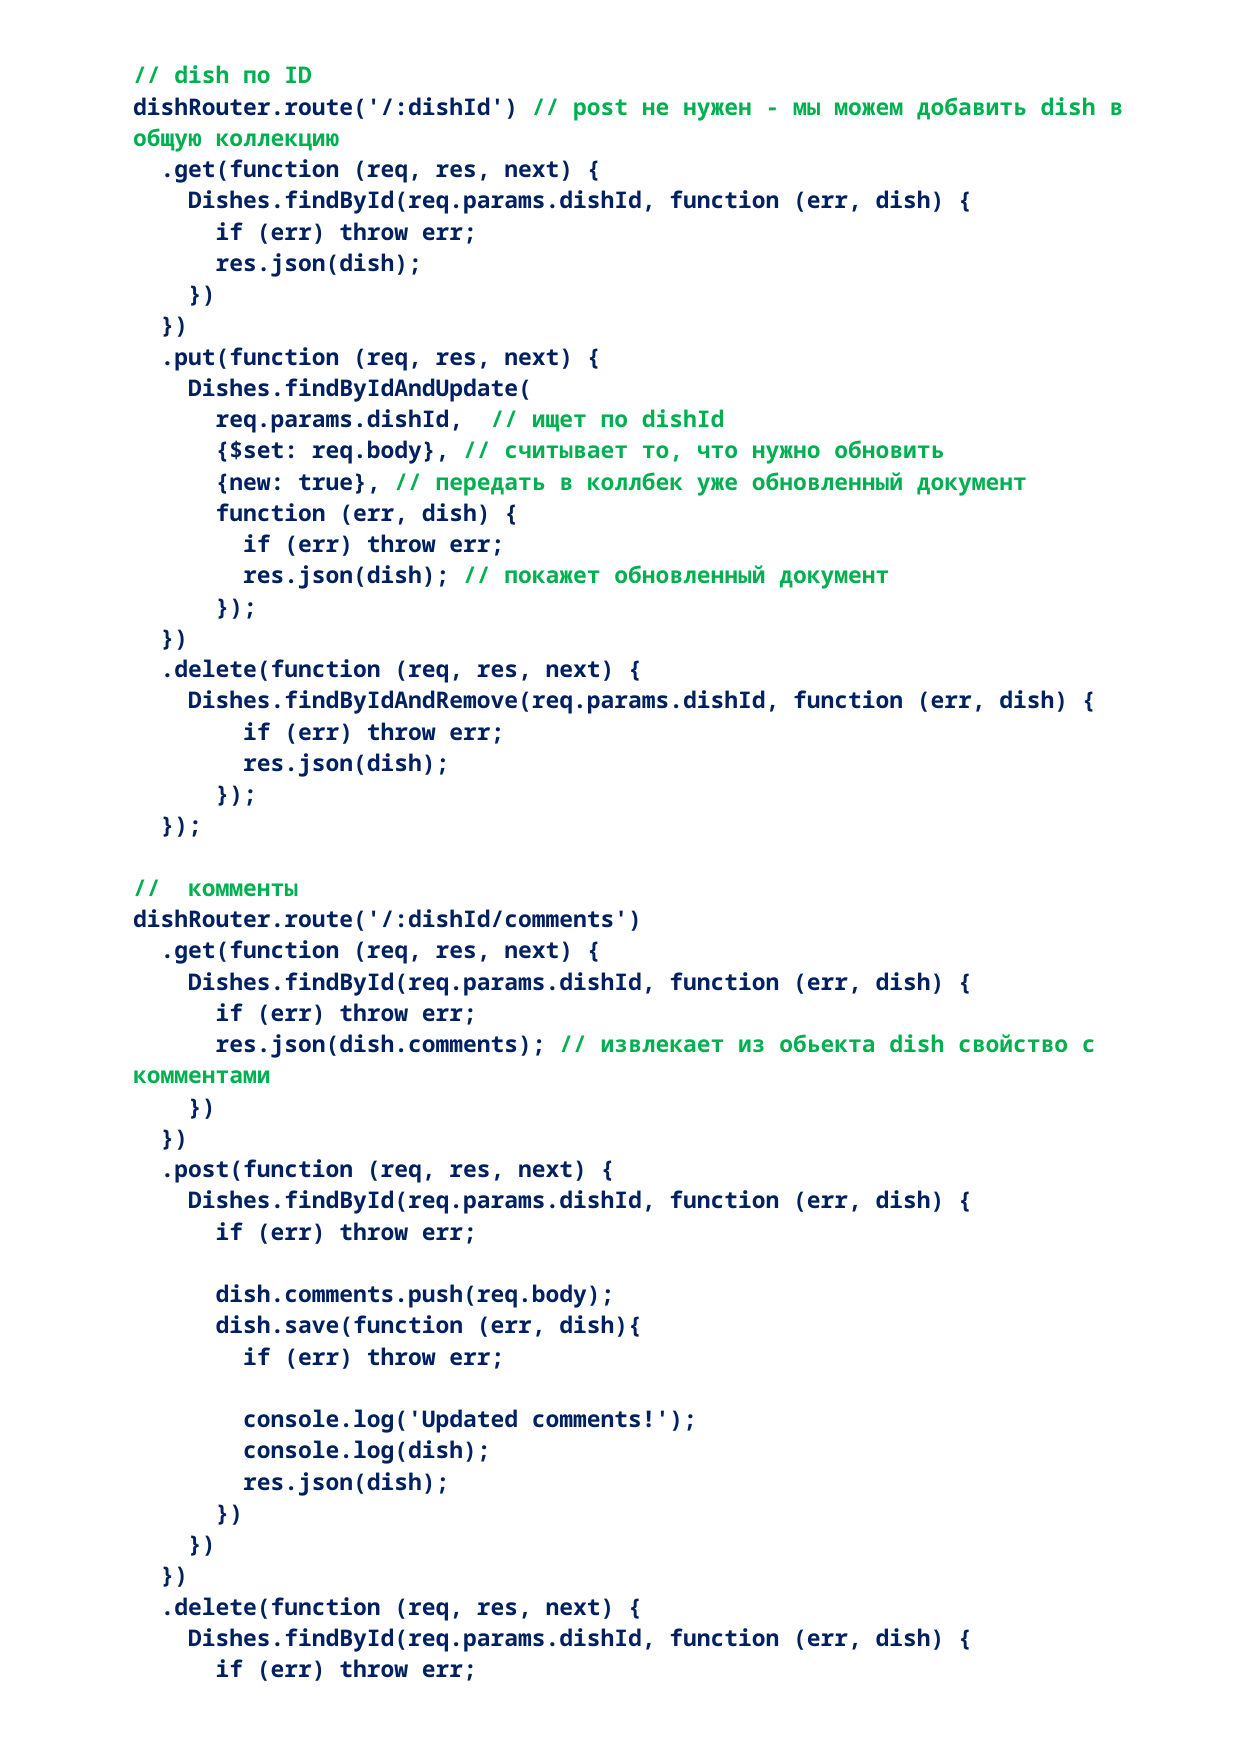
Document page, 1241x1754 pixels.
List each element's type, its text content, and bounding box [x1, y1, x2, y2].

text // dish по ID [133, 59, 1181, 90]
text res.json(dish.comments); // извлекает из обьекта dish свойство c комментами [133, 1028, 1181, 1090]
text if (err) throw err; [133, 528, 1181, 559]
text Dishes.findById(req.params.dishId, function (err, dish) { [133, 1622, 1181, 1653]
text .post(function (req, res, next) { [133, 1153, 1181, 1184]
text }) [133, 1122, 1181, 1153]
text }) [133, 1497, 1181, 1528]
text .get(function (req, res, next) { [133, 934, 1181, 965]
text Dishes.findById(req.params.dishId, function (err, dish) { [133, 1184, 1181, 1215]
text }) [133, 1559, 1181, 1590]
text }) [133, 1528, 1181, 1559]
text dishRouter.route('/:dishId') // post не нужен - мы можем добавить dish в общую коллекцию [133, 90, 1181, 153]
text {new: true}, // передать в коллбек уже обновленный документ [133, 465, 1181, 497]
text res.json(dish); [133, 1465, 1181, 1497]
text .delete(function (req, res, next) { [133, 1590, 1181, 1622]
text }) [133, 278, 1181, 309]
text }); [133, 778, 1181, 809]
text res.json(dish); [133, 747, 1181, 778]
text res.json(dish); // покажет обновленный документ [133, 559, 1181, 590]
text dish.comments.push(req.body); [133, 1278, 1181, 1309]
text if (err) throw err; [133, 997, 1181, 1028]
text }) [133, 622, 1181, 653]
text if (err) throw err; [133, 215, 1181, 247]
text function (err, dish) { [133, 497, 1181, 528]
text Dishes.findByIdAndUpdate( [133, 372, 1181, 403]
text res.json(dish); [133, 247, 1181, 278]
text .get(function (req, res, next) { [133, 153, 1181, 184]
text // комменты [133, 872, 1181, 903]
text }); [133, 809, 1181, 840]
text console.log(dish); [133, 1434, 1181, 1465]
text dish.save(function (err, dish){ [133, 1309, 1181, 1340]
text }) [133, 309, 1181, 340]
text req.params.dishId, // ищет по dishId [133, 403, 1181, 434]
text Dishes.findById(req.params.dishId, function (err, dish) { [133, 965, 1181, 997]
text .delete(function (req, res, next) { [133, 653, 1181, 684]
text console.log('Updated comments!'); [133, 1403, 1181, 1434]
text }) [133, 1090, 1181, 1122]
text .put(function (req, res, next) { [133, 340, 1181, 372]
text {$set: req.body}, // считывает то, что нужно обновить [133, 434, 1181, 465]
text if (err) throw err; [133, 715, 1181, 747]
text if (err) throw err; [133, 1340, 1181, 1372]
text }); [133, 590, 1181, 622]
text if (err) throw err; [133, 1215, 1181, 1247]
text Dishes.findByIdAndRemove(req.params.dishId, function (err, dish) { [133, 684, 1181, 715]
text dishRouter.route('/:dishId/comments') [133, 903, 1181, 934]
text if (err) throw err; [133, 1653, 1181, 1684]
text Dishes.findById(req.params.dishId, function (err, dish) { [133, 184, 1181, 215]
